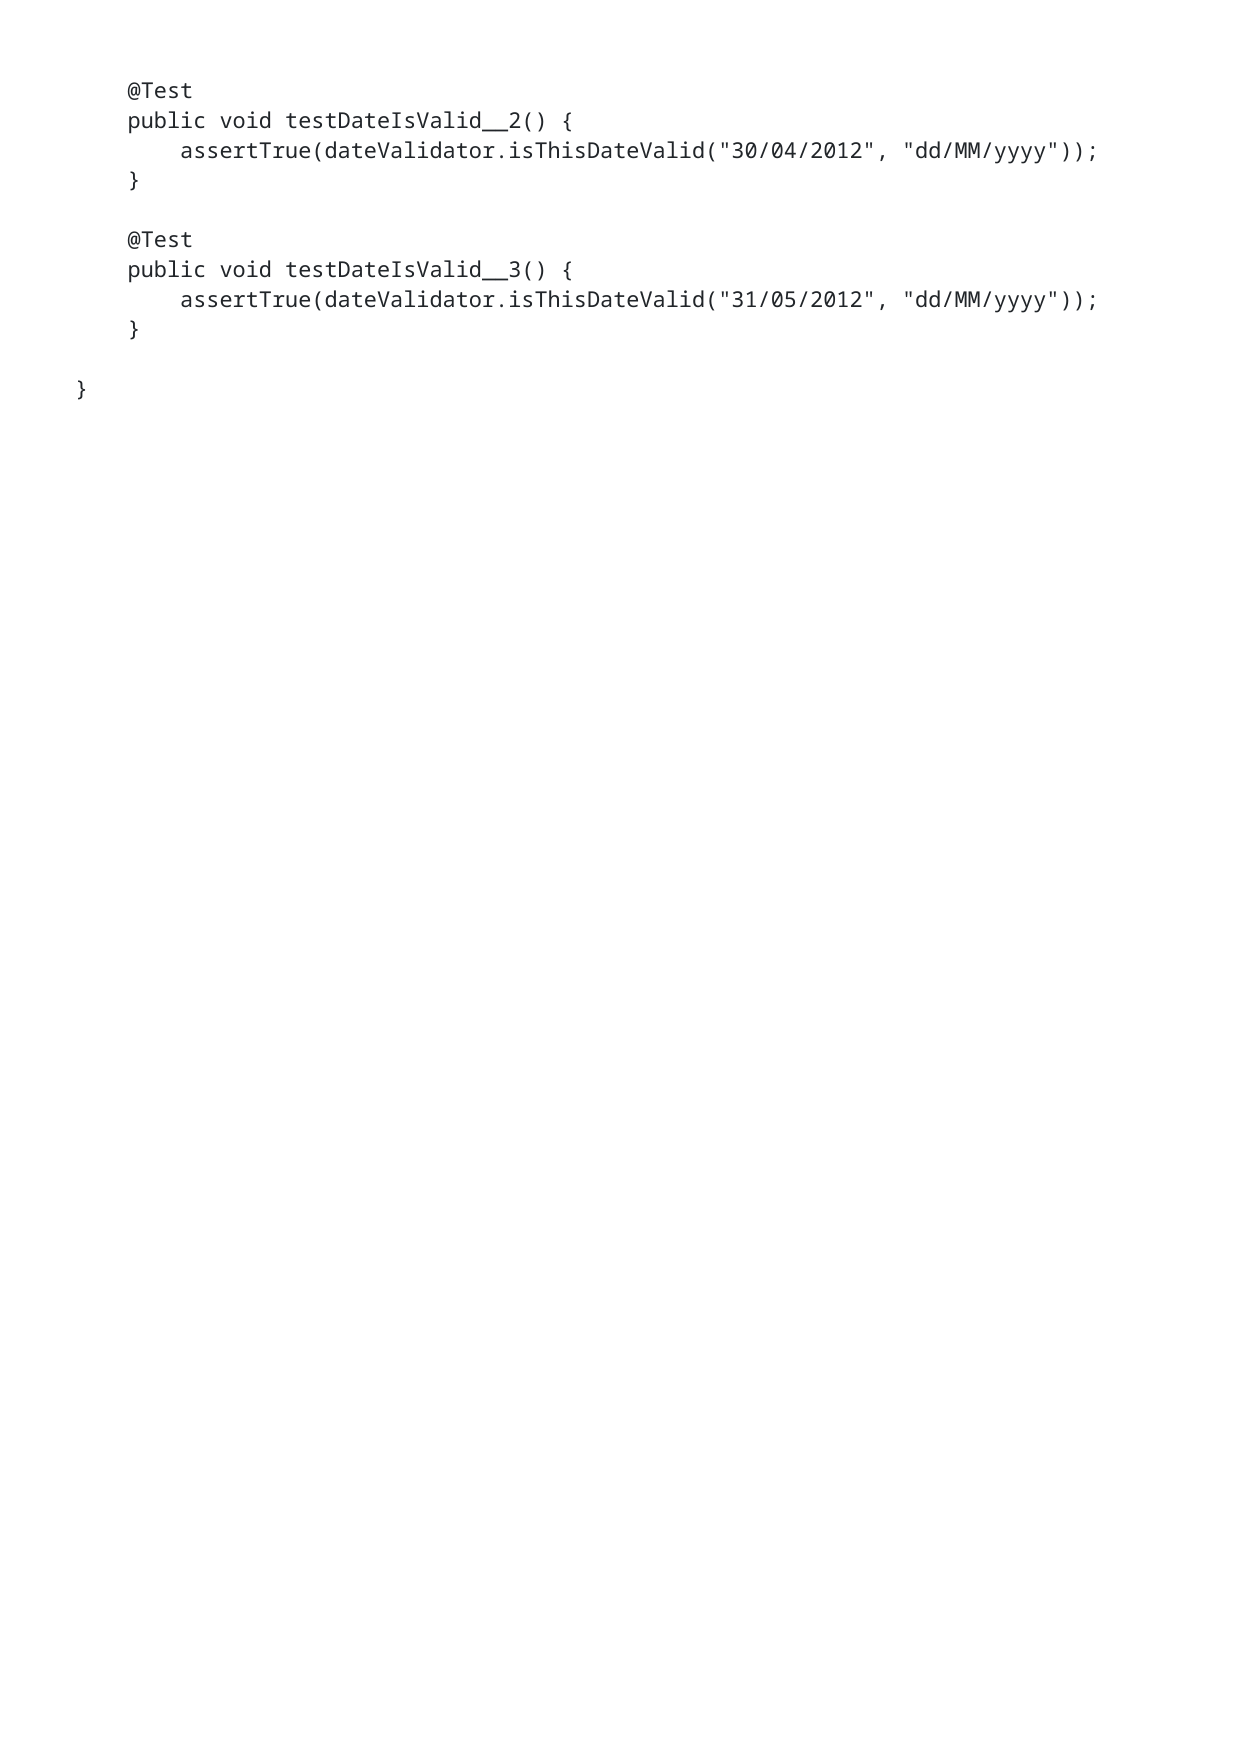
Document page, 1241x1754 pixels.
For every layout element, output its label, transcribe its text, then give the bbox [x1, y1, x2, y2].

text assertTrue(dateValidator.isThisDateValid("30/04/2012", "dd/MM/yyyy")); [75, 134, 1165, 164]
text @Test [75, 75, 1165, 105]
text public void testDateIsValid__3() { [75, 254, 1165, 283]
text } [75, 373, 1165, 403]
text } [75, 164, 1165, 194]
text @Test [75, 224, 1165, 254]
text assertTrue(dateValidator.isThisDateValid("31/05/2012", "dd/MM/yyyy")); [75, 283, 1165, 313]
text public void testDateIsValid__2() { [75, 105, 1165, 134]
text } [75, 313, 1165, 343]
